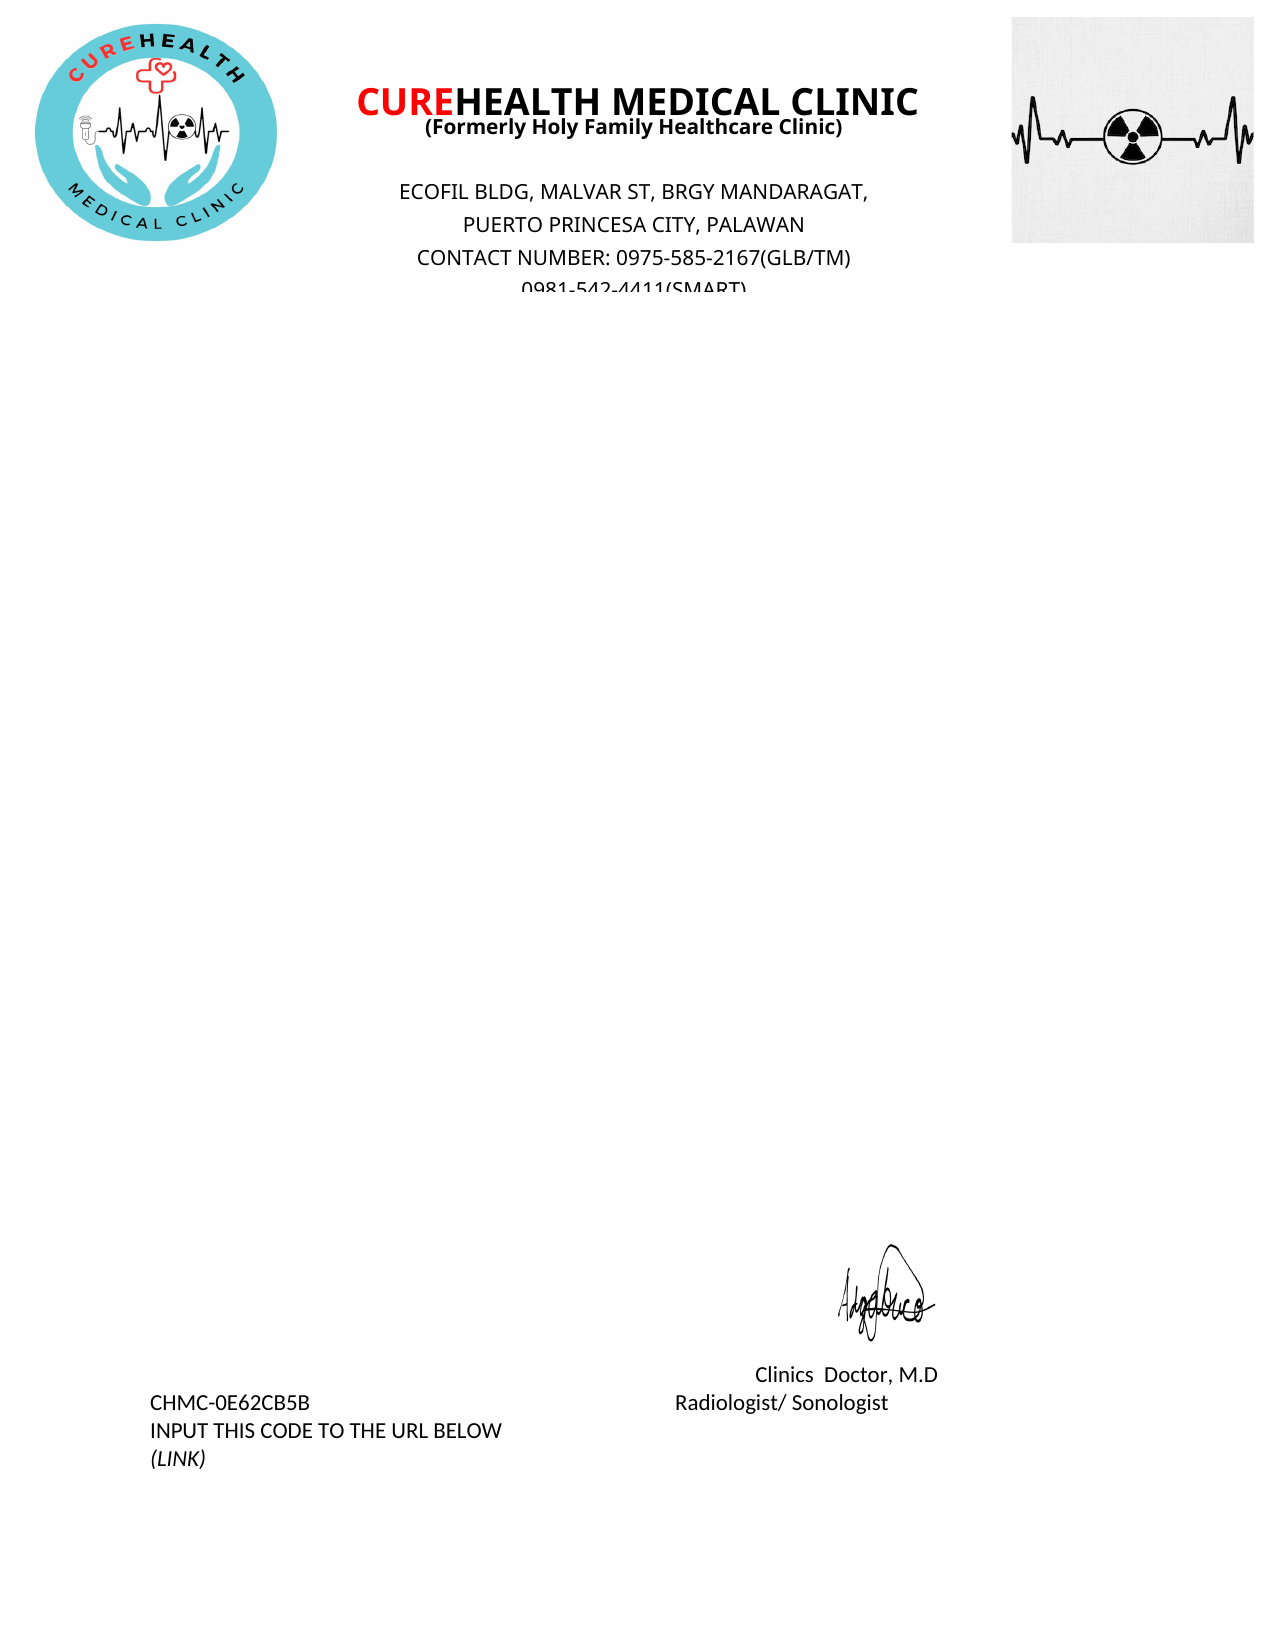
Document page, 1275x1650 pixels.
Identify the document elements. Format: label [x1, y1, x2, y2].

picture [12, 3, 303, 263]
picture [1011, 17, 1254, 243]
picture [820, 1210, 971, 1360]
